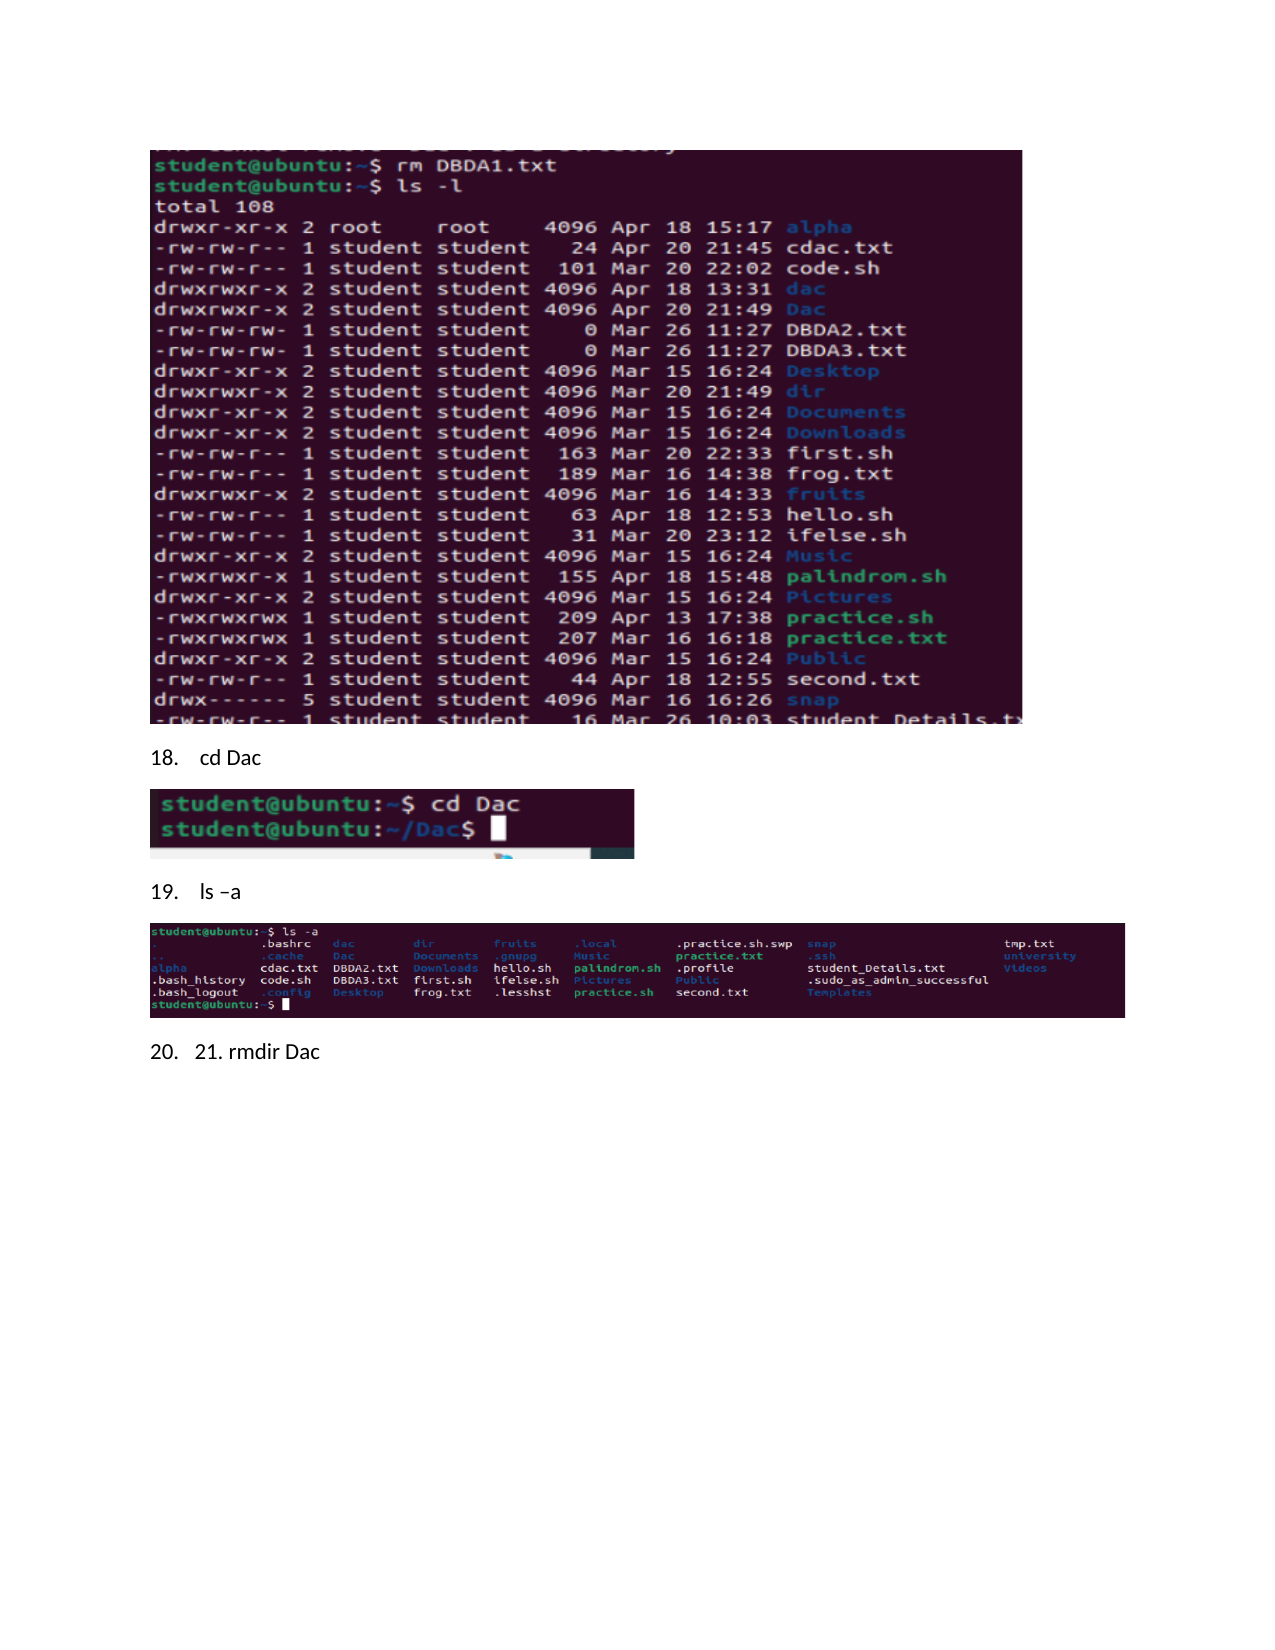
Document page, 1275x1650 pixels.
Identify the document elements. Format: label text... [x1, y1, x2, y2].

list cd Dac [150, 743, 1125, 771]
list 21. rmdir Dac [150, 1037, 1125, 1065]
picture [150, 150, 1023, 724]
picture [150, 789, 635, 859]
list ls –a [150, 877, 1125, 905]
picture [150, 923, 1125, 1018]
